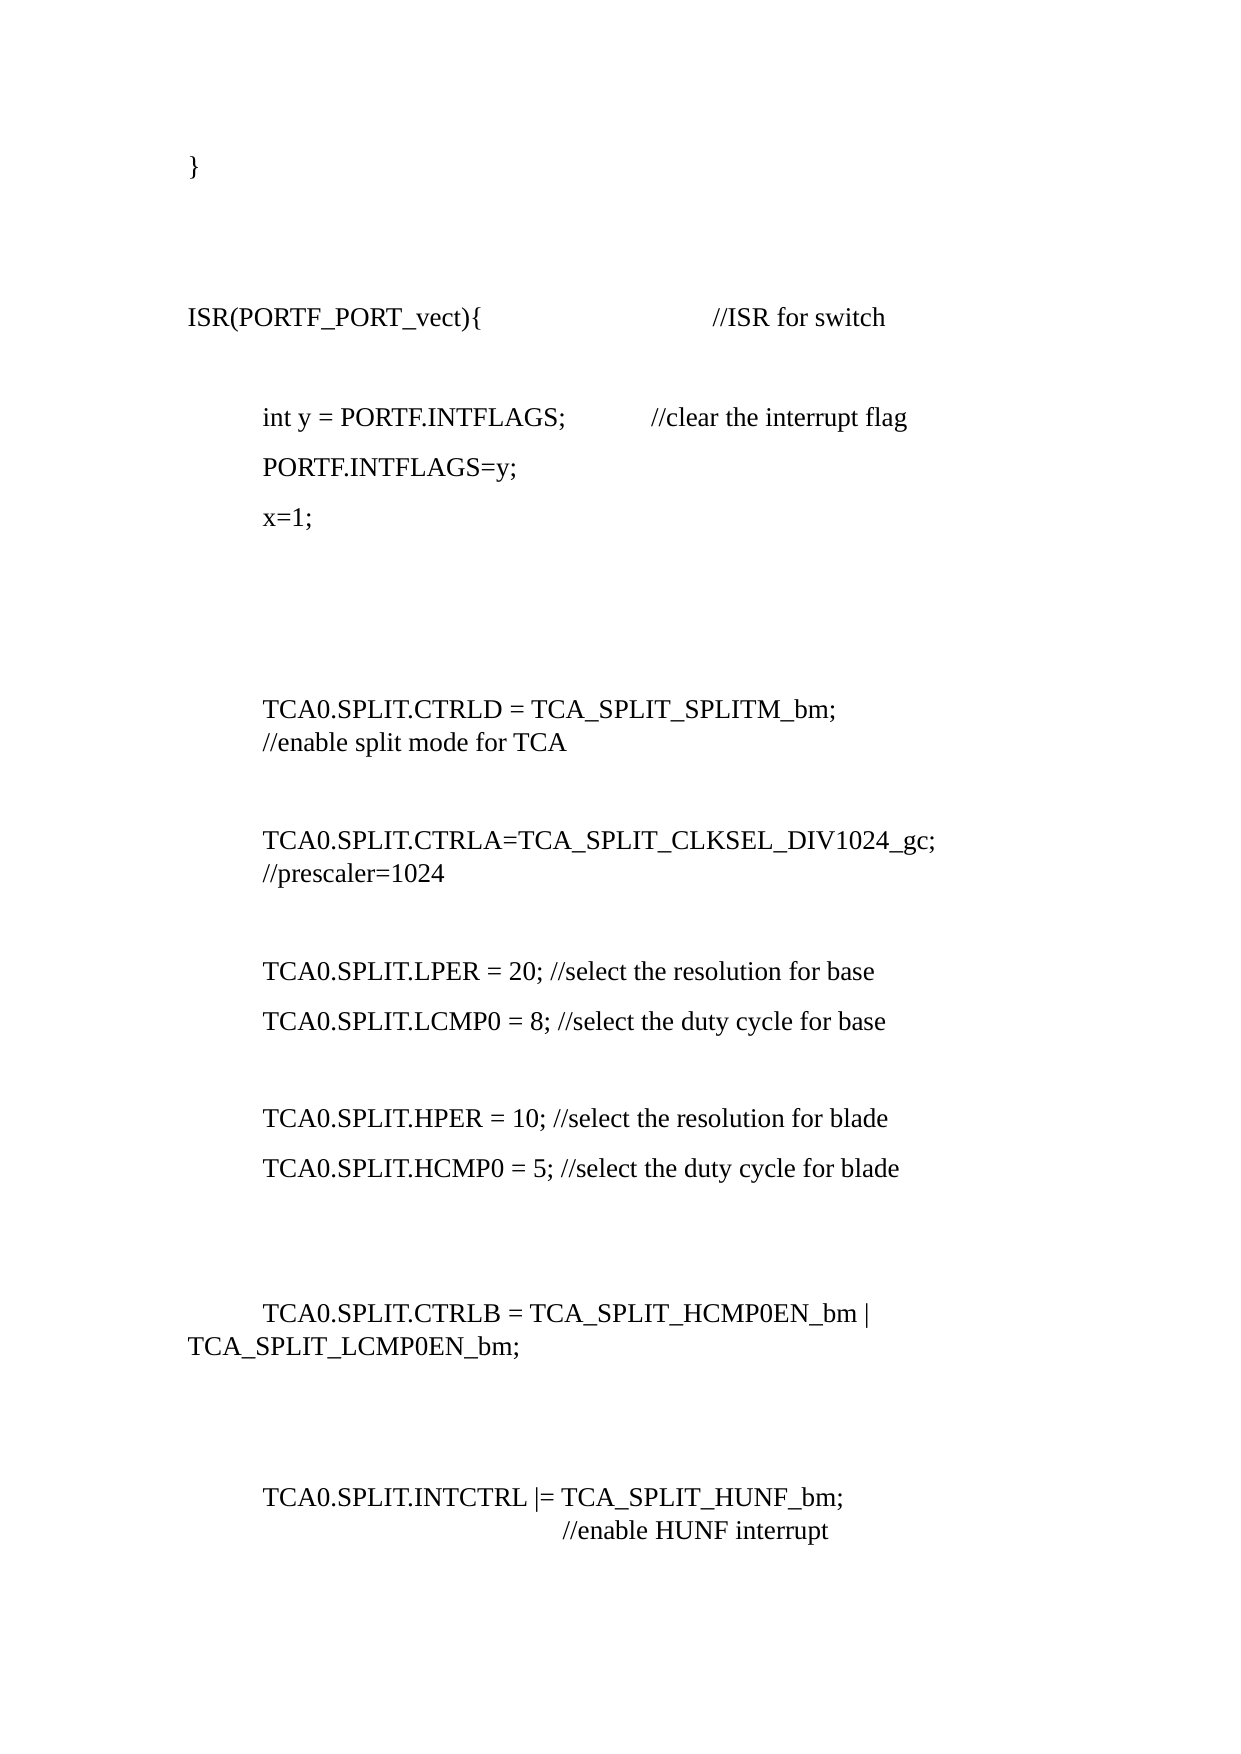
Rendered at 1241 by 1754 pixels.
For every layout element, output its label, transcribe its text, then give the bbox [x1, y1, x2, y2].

text TCA0.SPLIT.CTRLD = TCA_SPLIT_SPLITM_bm; //enable split mode for TCA [187, 693, 1053, 758]
text TCA0.SPLIT.CTRLB = TCA_SPLIT_HCMP0EN_bm | TCA_SPLIT_LCMP0EN_bm; [187, 1297, 1053, 1361]
text TCA0.SPLIT.LPER = 20; //select the resolution for base [187, 954, 1053, 986]
text } [187, 150, 1053, 181]
text TCA0.SPLIT.CTRLA=TCA_SPLIT_CLKSEL_DIV1024_gc; //prescaler=1024 [187, 824, 1053, 888]
text x=1; [187, 501, 1053, 533]
text TCA0.SPLIT.HPER = 10; //select the resolution for blade [187, 1102, 1053, 1133]
text ISR(PORTF_PORT_vect){ //ISR for switch [187, 301, 1053, 332]
text PORTF.INTFLAGS=y; [187, 451, 1053, 482]
text TCA0.SPLIT.INTCTRL |= TCA_SPLIT_HUNF_bm; //enable HUNF interrupt [187, 1481, 1053, 1579]
text int y = PORTF.INTFLAGS; //clear the interrupt flag [187, 401, 1053, 432]
text TCA0.SPLIT.LCMP0 = 8; //select the duty cycle for base [187, 1005, 1053, 1036]
text TCA0.SPLIT.HCMP0 = 5; //select the duty cycle for blade [187, 1152, 1053, 1183]
